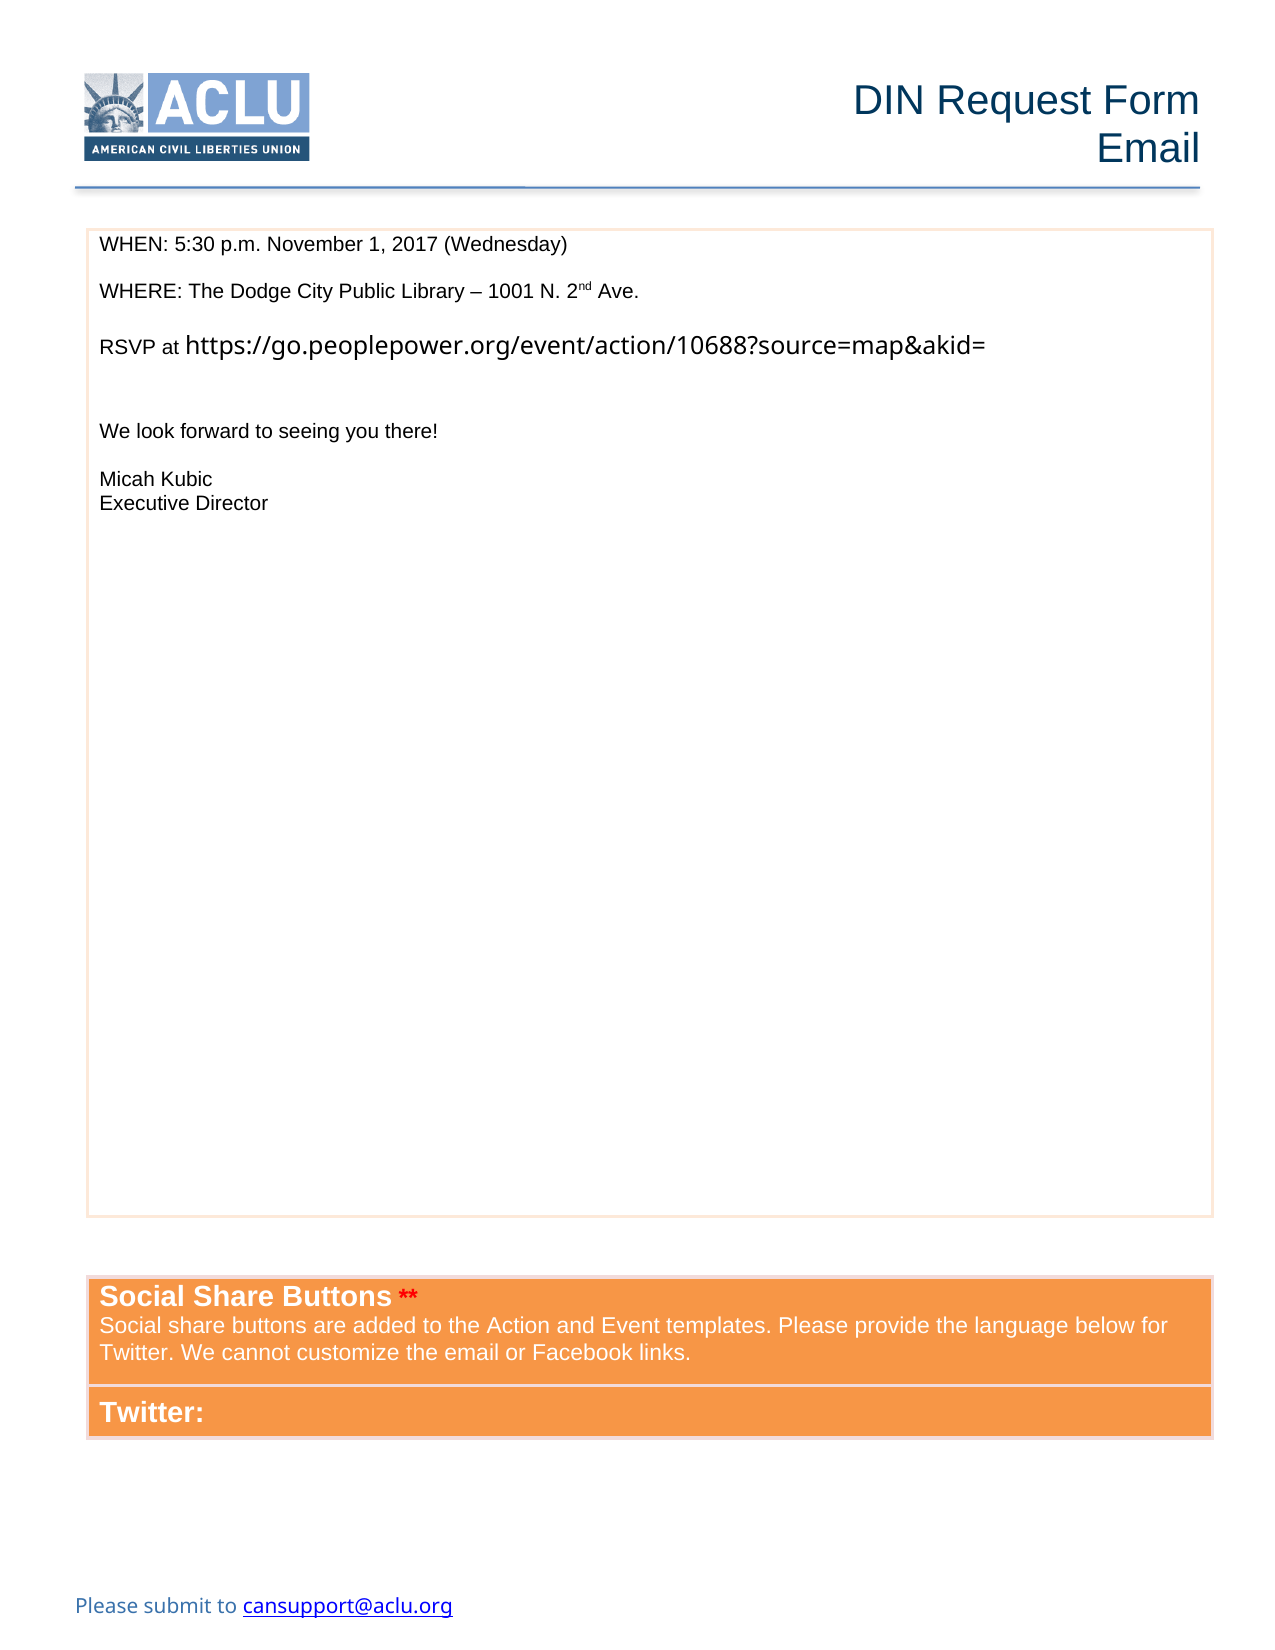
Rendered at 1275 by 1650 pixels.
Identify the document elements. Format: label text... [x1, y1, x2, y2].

table_header Social Share Buttons ** Social share buttons are added to the Action and Event templates. Please provide the language below for Twitter. We cannot customize the email or Facebook links. [89, 1279, 1211, 1384]
picture [84, 73, 310, 161]
table_cell Twitter: [89, 1387, 1211, 1436]
